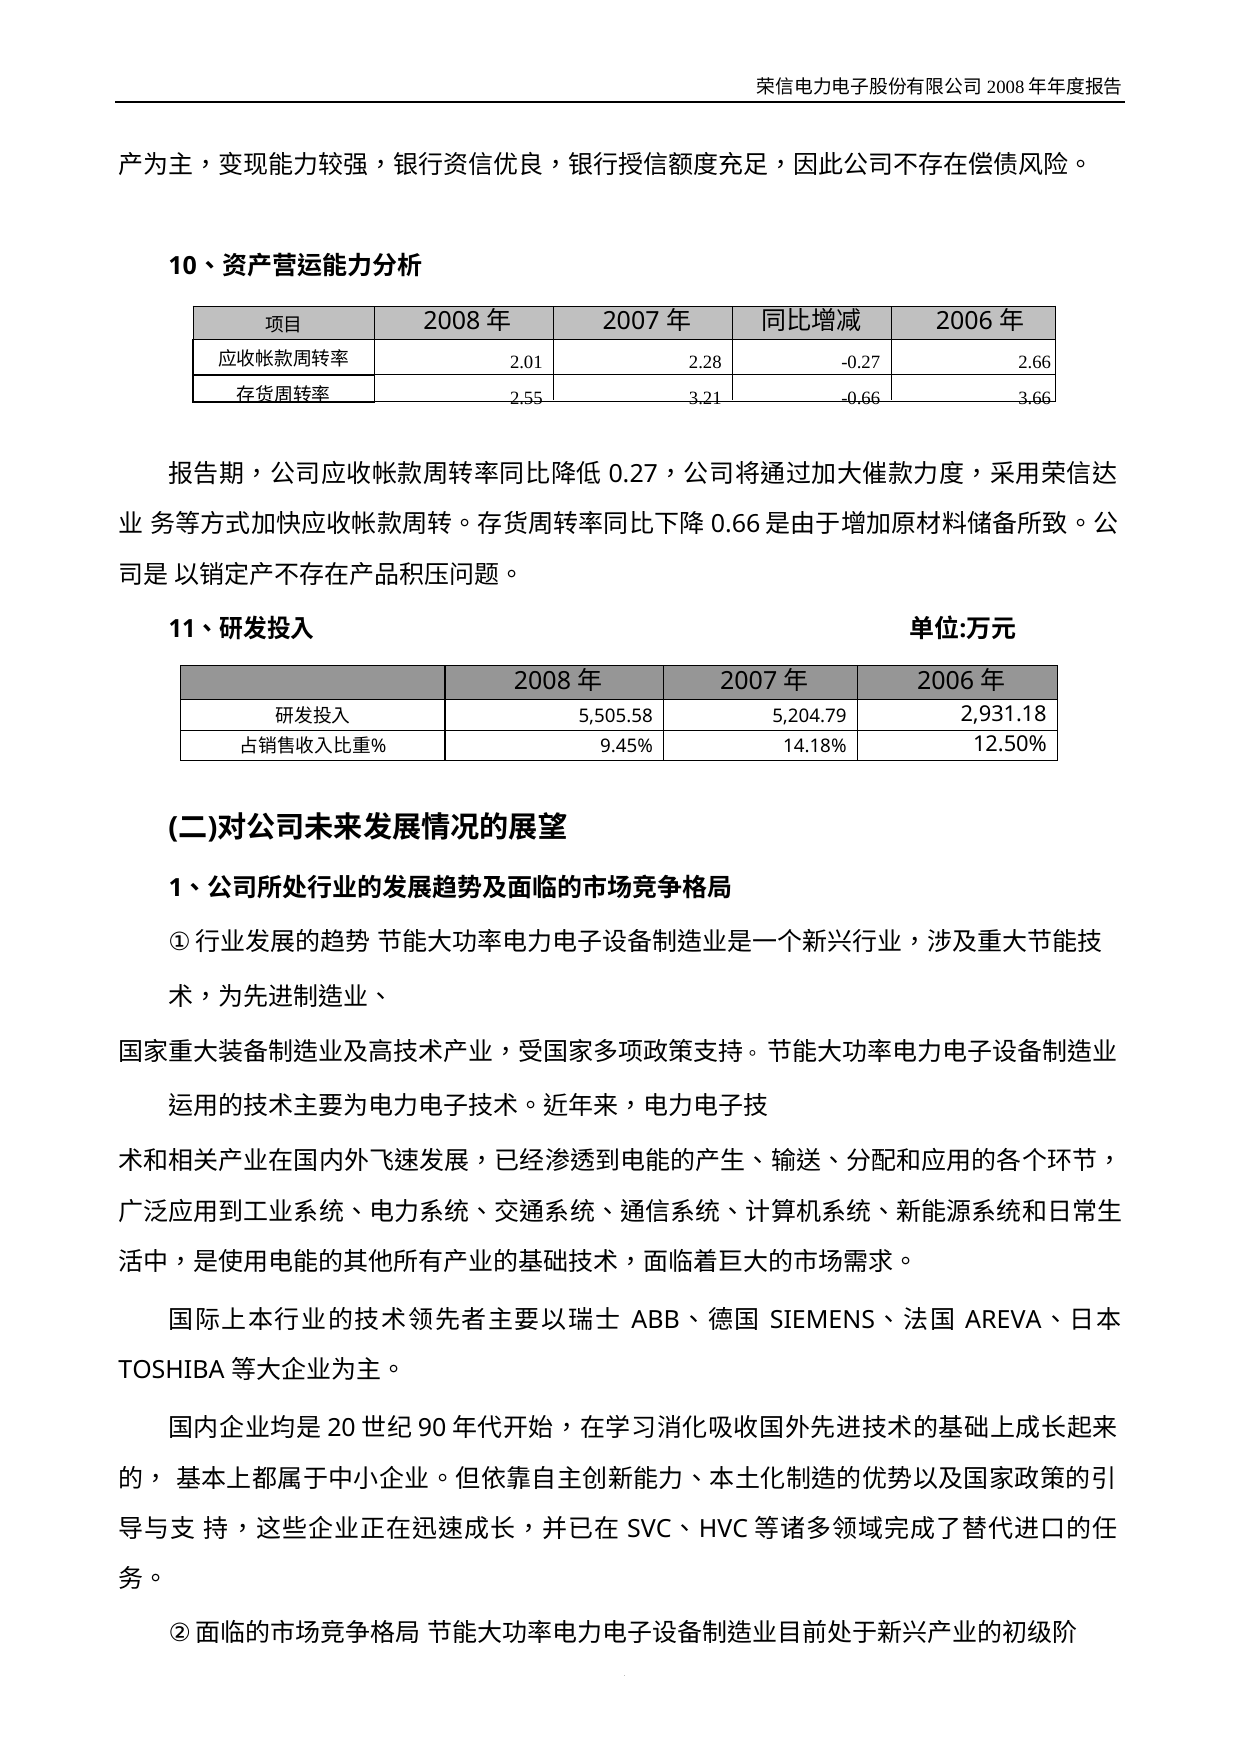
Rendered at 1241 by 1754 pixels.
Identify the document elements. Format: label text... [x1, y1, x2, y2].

subtitle (二)对公司未来发展情况的展望 [168, 806, 1138, 846]
text 国家重大装备制造业及高技术产业，受国家多项政策支持。 节能大功率电力电子设备制造业运用的技术主要为电力电子技术。近年来，电力电子技 [118, 1033, 1138, 1122]
table_cell 5,505.58 [446, 700, 663, 729]
text 产为主，变现能力较强，银行资信优良，银行授信额度充足，因此公司不存在偿债风险。 10、资产营运能力分析 [118, 147, 1095, 281]
table_cell 12.50% [858, 731, 1057, 760]
table_cell 研发投入 [181, 700, 444, 729]
table_cell 9.45% [446, 731, 663, 760]
table_header 2006 年 [858, 666, 1057, 699]
table_cell 2,931.18 [858, 700, 1057, 729]
table_cell 14.18% [664, 731, 857, 760]
table_header [181, 666, 444, 699]
table_cell 5,204.79 [664, 700, 857, 729]
text 国内企业均是20世纪90年代开始，在学习消化吸收国外先进技术的基础上成长起来的， 基本上都属于中小企业。但依靠自主创新能力、本土化制造的优势以及国家政策的引导与支 持，这些企业正在迅速成长，并已在SVC、HVC等诸多领域完成了替代进口的任务。 [118, 1410, 1118, 1595]
table_header 2007 年 [664, 666, 857, 699]
subtitle 1、公司所处行业的发展趋势及面临的市场竞争格局 [168, 869, 1138, 903]
text 报告期，公司应收帐款周转率同比降低0.27，公司将通过加大催款力度，采用荣信达业 务等方式加快应收帐款周转。存货周转率同比下降0.66是由于增加原材料储备所致。公司是 以销定产不存在产品积压问题。 [118, 456, 1118, 591]
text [168, 1615, 1120, 1649]
text 国际上本行业的技术领先者主要以瑞士 ABB、德国 SIEMENS、法国 AREVA、日本 TOSHIBA 等大企业为主。 [118, 1302, 1122, 1386]
table_cell 占销售收入比重% [181, 731, 444, 760]
text 术和相关产业在国内外飞速发展，已经渗透到电能的产生、输送、分配和应用的各个环节， 广泛应用到工业系统、电力系统、交通系统、通信系统、计算机系统、新能源系统和日常生 活中，是使用电能的其他所有产业的基础技术，面临着巨大的市场需求。 [118, 1143, 1123, 1278]
text ①行业发展的趋势 节能大功率电力电子设备制造业是一个新兴行业，涉及重大节能技术，为先进制造业、 [168, 924, 1138, 1012]
table_header 2008 年 [446, 666, 663, 699]
subtitle 11、研发投入 单位:万元 [168, 610, 1138, 644]
